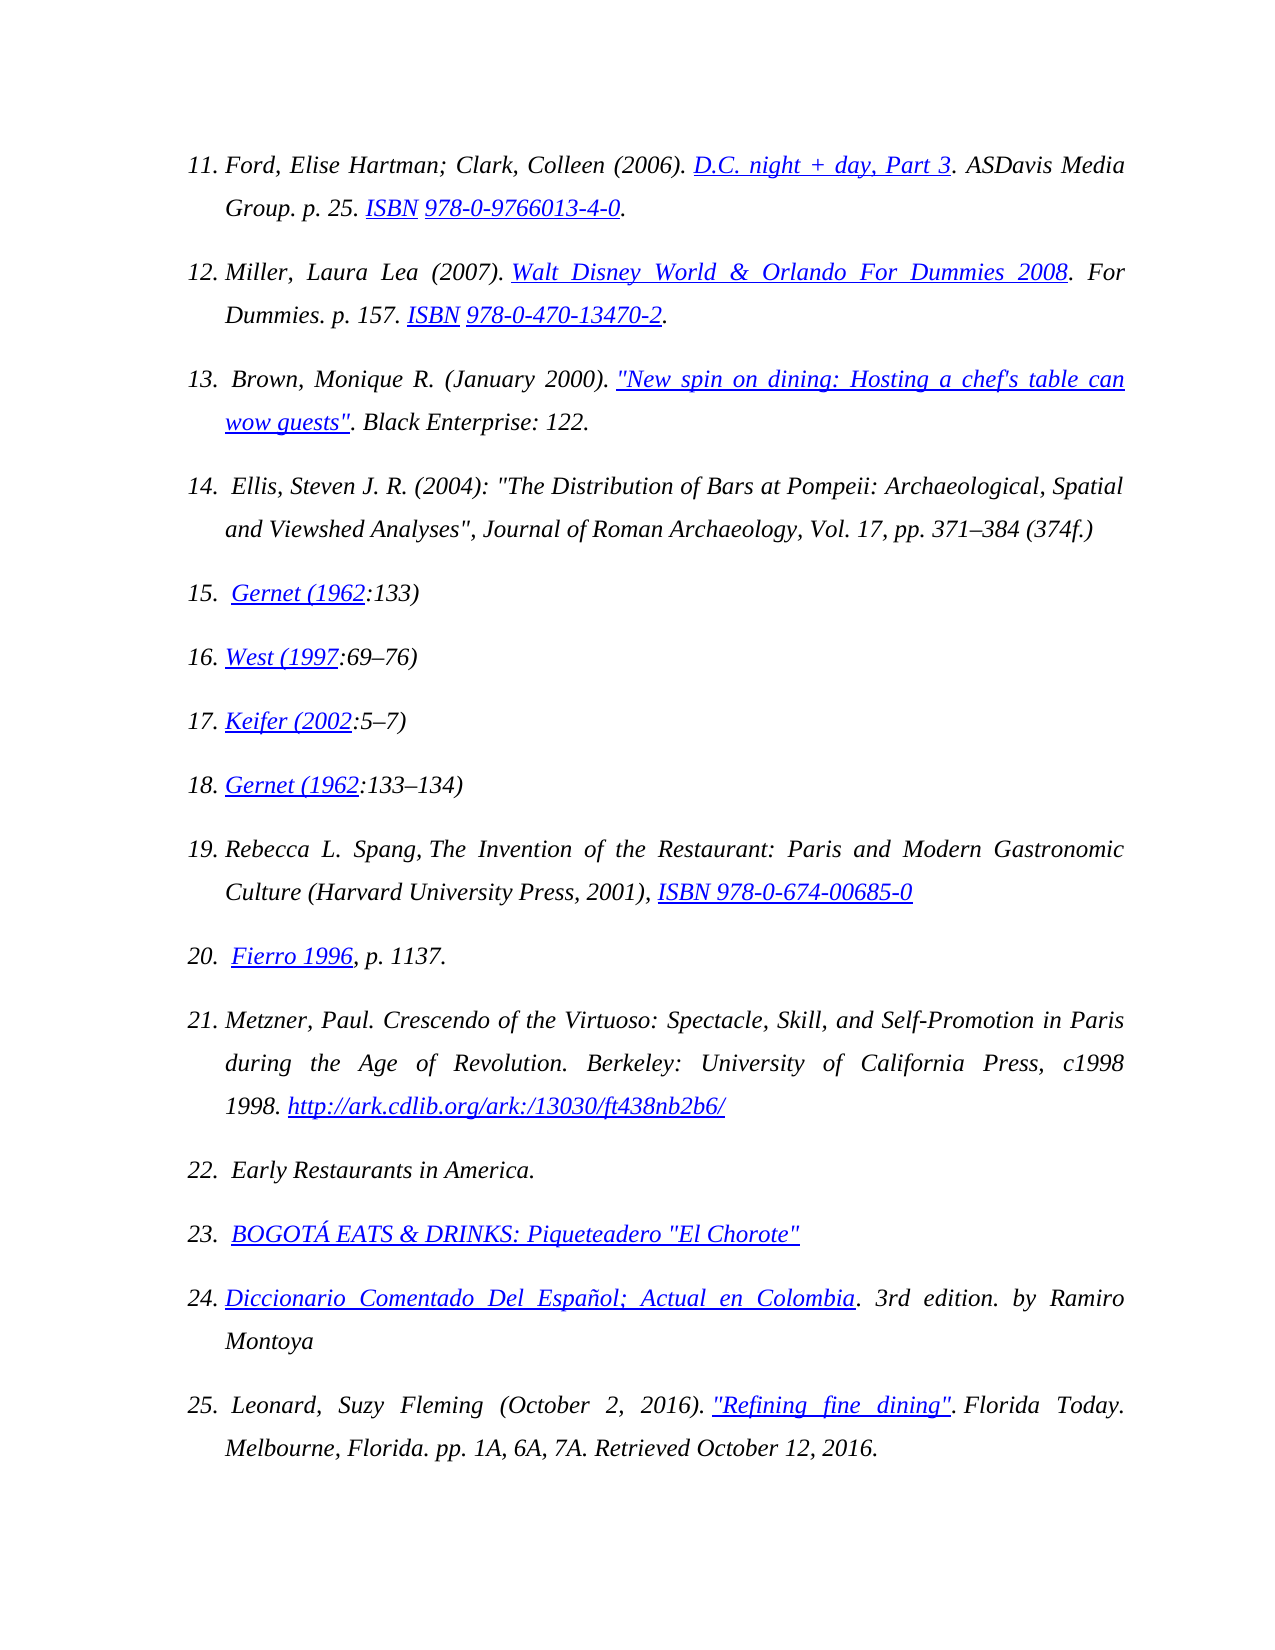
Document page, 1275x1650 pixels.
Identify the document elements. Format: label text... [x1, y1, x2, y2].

list Miller, Laura Lea (2007). Walt Disney World & Orlando For Dummies 2008. For Dummies. p. 157. ISBN 978-0-470-13470-2. [187, 257, 1125, 329]
list Ellis, Steven J. R. (2004): "The Distribution of Bars at Pompeii: Archaeological, Spatial and Viewshed Analyses", Journal of Roman Archaeology, Vol. 17, pp. 371–384 (374f.) [187, 471, 1125, 543]
list Rebecca L. Spang, The Invention of the Restaurant: Paris and Modern Gastronomic Culture (Harvard University Press, 2001), ISBN 978-0-674-00685-0 [187, 834, 1125, 906]
list Gernet (1962:133) [187, 578, 1125, 607]
list Metzner, Paul. Crescendo of the Virtuoso: Spectacle, Skill, and Self-Promotion in Paris during the Age of Revolution. Berkeley: University of California Press, c1998 1998. http://ark.cdlib.org/ark:/13030/ft438nb2b6/ [187, 1005, 1125, 1120]
list Brown, Monique R. (January 2000). "New spin on dining: Hosting a chef's table can wow guests". Black Enterprise: 122. [187, 364, 1125, 436]
list Early Restaurants in America. [187, 1155, 1125, 1184]
list Diccionario Comentado Del Español; Actual en Colombia. 3rd edition. by Ramiro Montoya [187, 1283, 1125, 1355]
list Keifer (2002:5–7) [187, 706, 1125, 735]
list Gernet (1962:133–134) [187, 770, 1125, 799]
list West (1997:69–76) [187, 642, 1125, 671]
list Ford, Elise Hartman; Clark, Colleen (2006). D.C. night + day, Part 3. ASDavis Media Group. p. 25. ISBN 978-0-9766013-4-0. [187, 150, 1125, 222]
list Leonard, Suzy Fleming (October 2, 2016). "Refining fine dining". Florida Today. Melbourne, Florida. pp. 1A, 6A, 7A. Retrieved October 12, 2016. [187, 1390, 1125, 1462]
list Fierro 1996, p. 1137. [187, 941, 1125, 970]
list BOGOTÁ EATS & DRINKS: Piqueteadero "El Chorote" [187, 1219, 1125, 1248]
